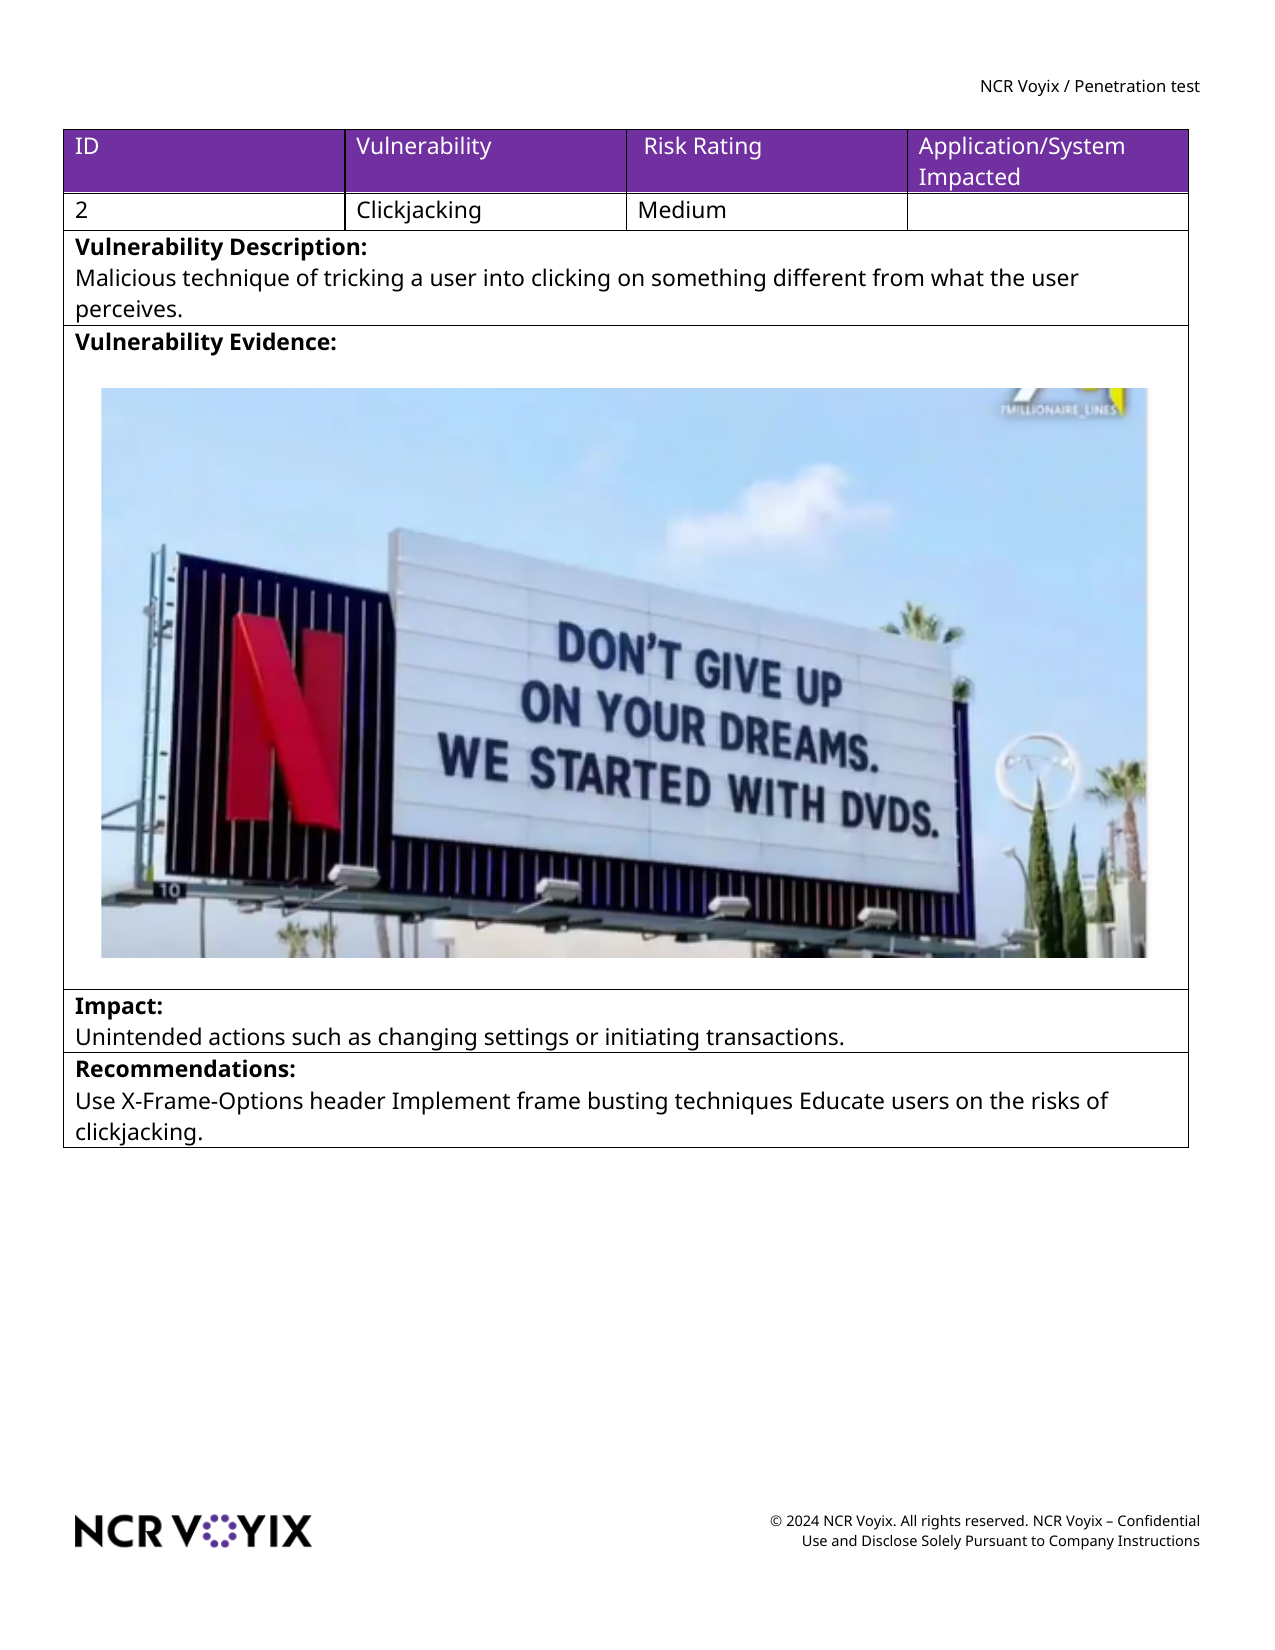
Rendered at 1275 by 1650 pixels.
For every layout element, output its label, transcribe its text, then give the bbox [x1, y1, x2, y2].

table_cell Vulnerability Evidence: [64, 326, 1188, 989]
table_cell 2 [64, 194, 344, 230]
table_header Vulnerability [346, 130, 626, 192]
table_cell Recommendations: Use X-Frame-Options header Implement frame busting techniques Educate users on the risks of clickjacking. [64, 1053, 1188, 1147]
table_cell Clickjacking [346, 194, 626, 230]
table_header Risk Rating [627, 130, 907, 192]
table_header Application/System Impacted [908, 130, 1188, 192]
picture [101, 388, 1152, 958]
table_cell [908, 194, 1188, 230]
table_cell Impact: Unintended actions such as changing settings or initiating transactions. [64, 990, 1188, 1052]
picture [75, 1437, 313, 1625]
table_cell Medium [627, 194, 907, 230]
table_cell Vulnerability Description: Malicious technique of tricking a user into clicking on something different from what the user perceives. [64, 231, 1188, 324]
table_header ID [64, 130, 344, 192]
